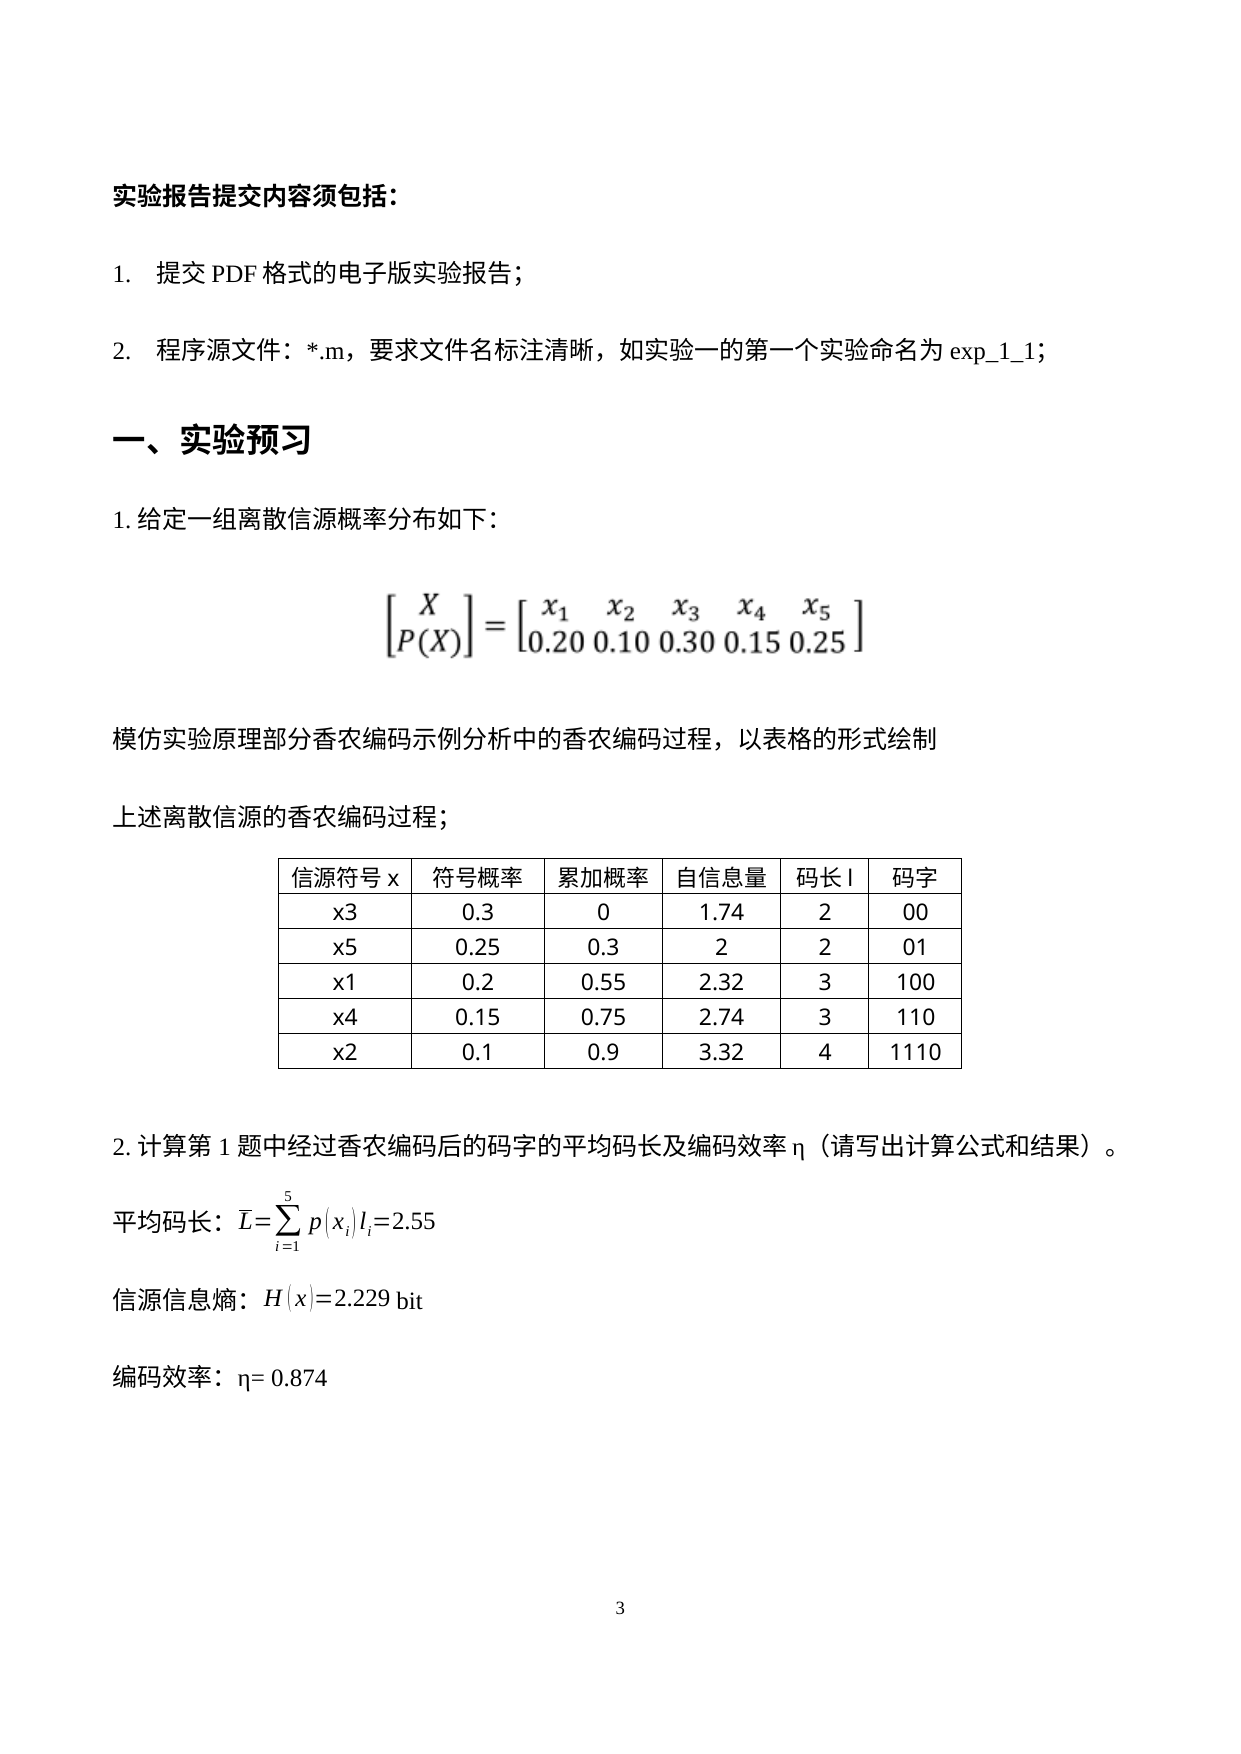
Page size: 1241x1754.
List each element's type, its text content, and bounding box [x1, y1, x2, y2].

text 1. 给定一组离散信源概率分布如下： [112, 484, 1128, 552]
table_cell x2 [279, 1034, 411, 1068]
table_cell 0.1 [412, 1034, 544, 1068]
table_cell 01 [869, 929, 961, 963]
table_header 自信息量 [663, 859, 780, 893]
subtitle 一、实验预习 [112, 404, 1128, 472]
table_header 信源符号x [279, 859, 411, 893]
table_cell 00 [869, 894, 961, 928]
table_cell x1 [279, 964, 411, 998]
table_cell 0.3 [545, 929, 662, 963]
picture [365, 561, 875, 674]
table_cell 0.25 [412, 929, 544, 963]
table_cell 1110 [869, 1034, 961, 1068]
text 上述离散信源的香农编码过程； [112, 781, 1128, 849]
table_cell 3 [781, 999, 868, 1033]
table_header 码字 [869, 859, 961, 893]
table_cell x4 [279, 999, 411, 1033]
table_cell 2 [663, 929, 780, 963]
table_cell 110 [869, 999, 961, 1033]
table_cell 3 [781, 964, 868, 998]
table_cell 0 [545, 894, 662, 928]
table_cell 0.75 [545, 999, 662, 1033]
text 信源信息熵： bit [112, 1264, 1128, 1332]
table_cell 2.74 [663, 999, 780, 1033]
table_cell 0.15 [412, 999, 544, 1033]
table_cell 2 [781, 929, 868, 963]
table_cell x3 [279, 894, 411, 928]
table_cell 100 [869, 964, 961, 998]
table_cell x5 [279, 929, 411, 963]
table_cell 0.3 [412, 894, 544, 928]
table_cell 4 [781, 1034, 868, 1068]
text 模仿实验原理部分香农编码示例分析中的香农编码过程，以表格的形式绘制 [112, 704, 1128, 772]
text 实验报告提交内容须包括： [112, 160, 1128, 228]
table_header 符号概率 [412, 859, 544, 893]
text 2. 计算第 1 题中经过香农编码后的码字的平均码长及编码效率η（请写出计算公式和结果）。 [112, 1110, 1128, 1178]
table_cell 0.55 [545, 964, 662, 998]
table_header 码长l [781, 859, 868, 893]
text 编码效率：η= 0.874 [112, 1341, 1128, 1409]
table_cell 2.32 [663, 964, 780, 998]
table_cell 1.74 [663, 894, 780, 928]
list 程序源文件：*.m，要求文件名标注清晰，如实验一的第一个实验命名为exp_1_1； [112, 314, 1128, 382]
table_cell 2 [781, 894, 868, 928]
text 平均码长： [112, 1187, 1128, 1255]
table_header 累加概率 [545, 859, 662, 893]
list 提交PDF格式的电子版实验报告； [112, 237, 1128, 305]
table_cell 0.9 [545, 1034, 662, 1068]
table_cell 0.2 [412, 964, 544, 998]
table_cell 3.32 [663, 1034, 780, 1068]
